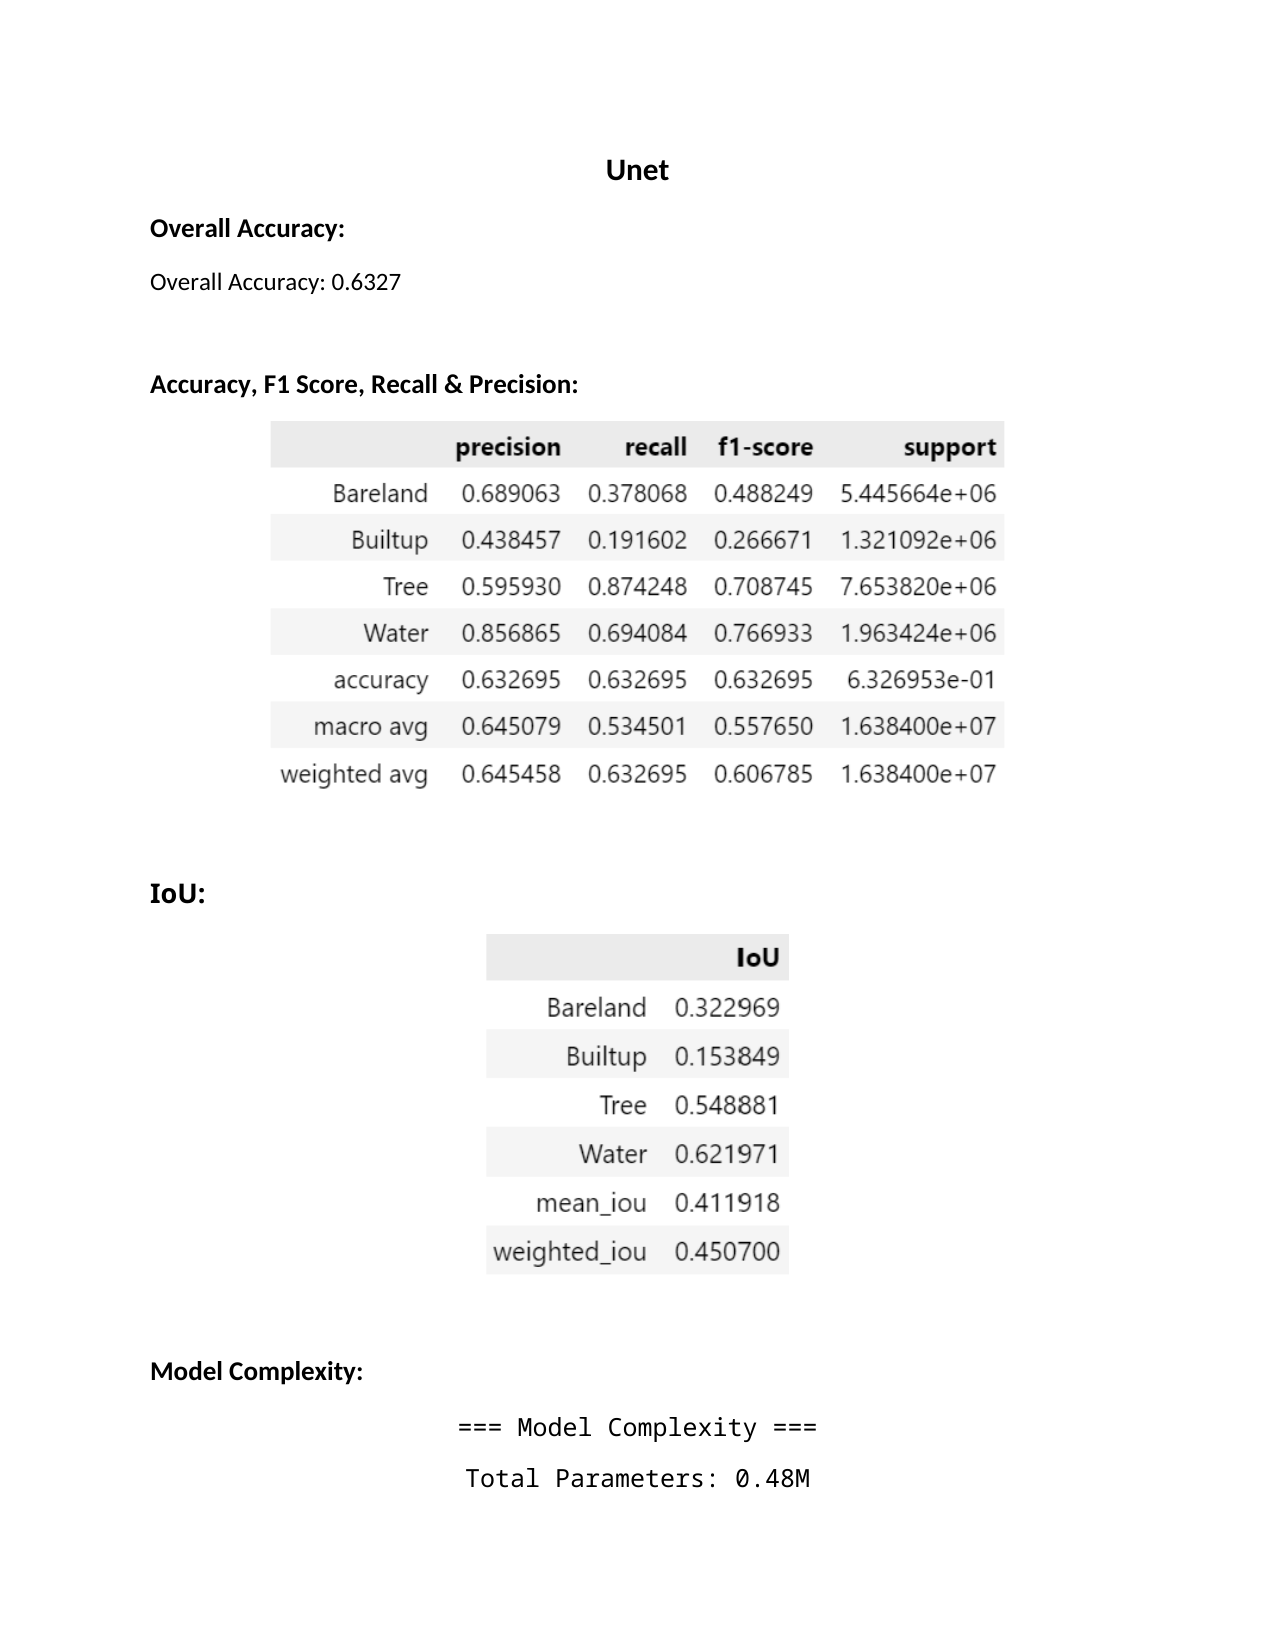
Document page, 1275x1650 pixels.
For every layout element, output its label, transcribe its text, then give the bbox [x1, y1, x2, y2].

text Overall Accuracy: [150, 211, 1125, 244]
text Total Parameters: 0.48M [150, 1460, 1125, 1494]
text Unet [150, 150, 1125, 188]
text === Model Complexity === [150, 1409, 1125, 1443]
text IoU: [150, 875, 1125, 912]
text Accuracy, F1 Score, Recall & Precision: [150, 367, 1125, 400]
text Model Complexity: [150, 1354, 1125, 1388]
text Overall Accuracy: 0.6327 [150, 266, 1125, 296]
